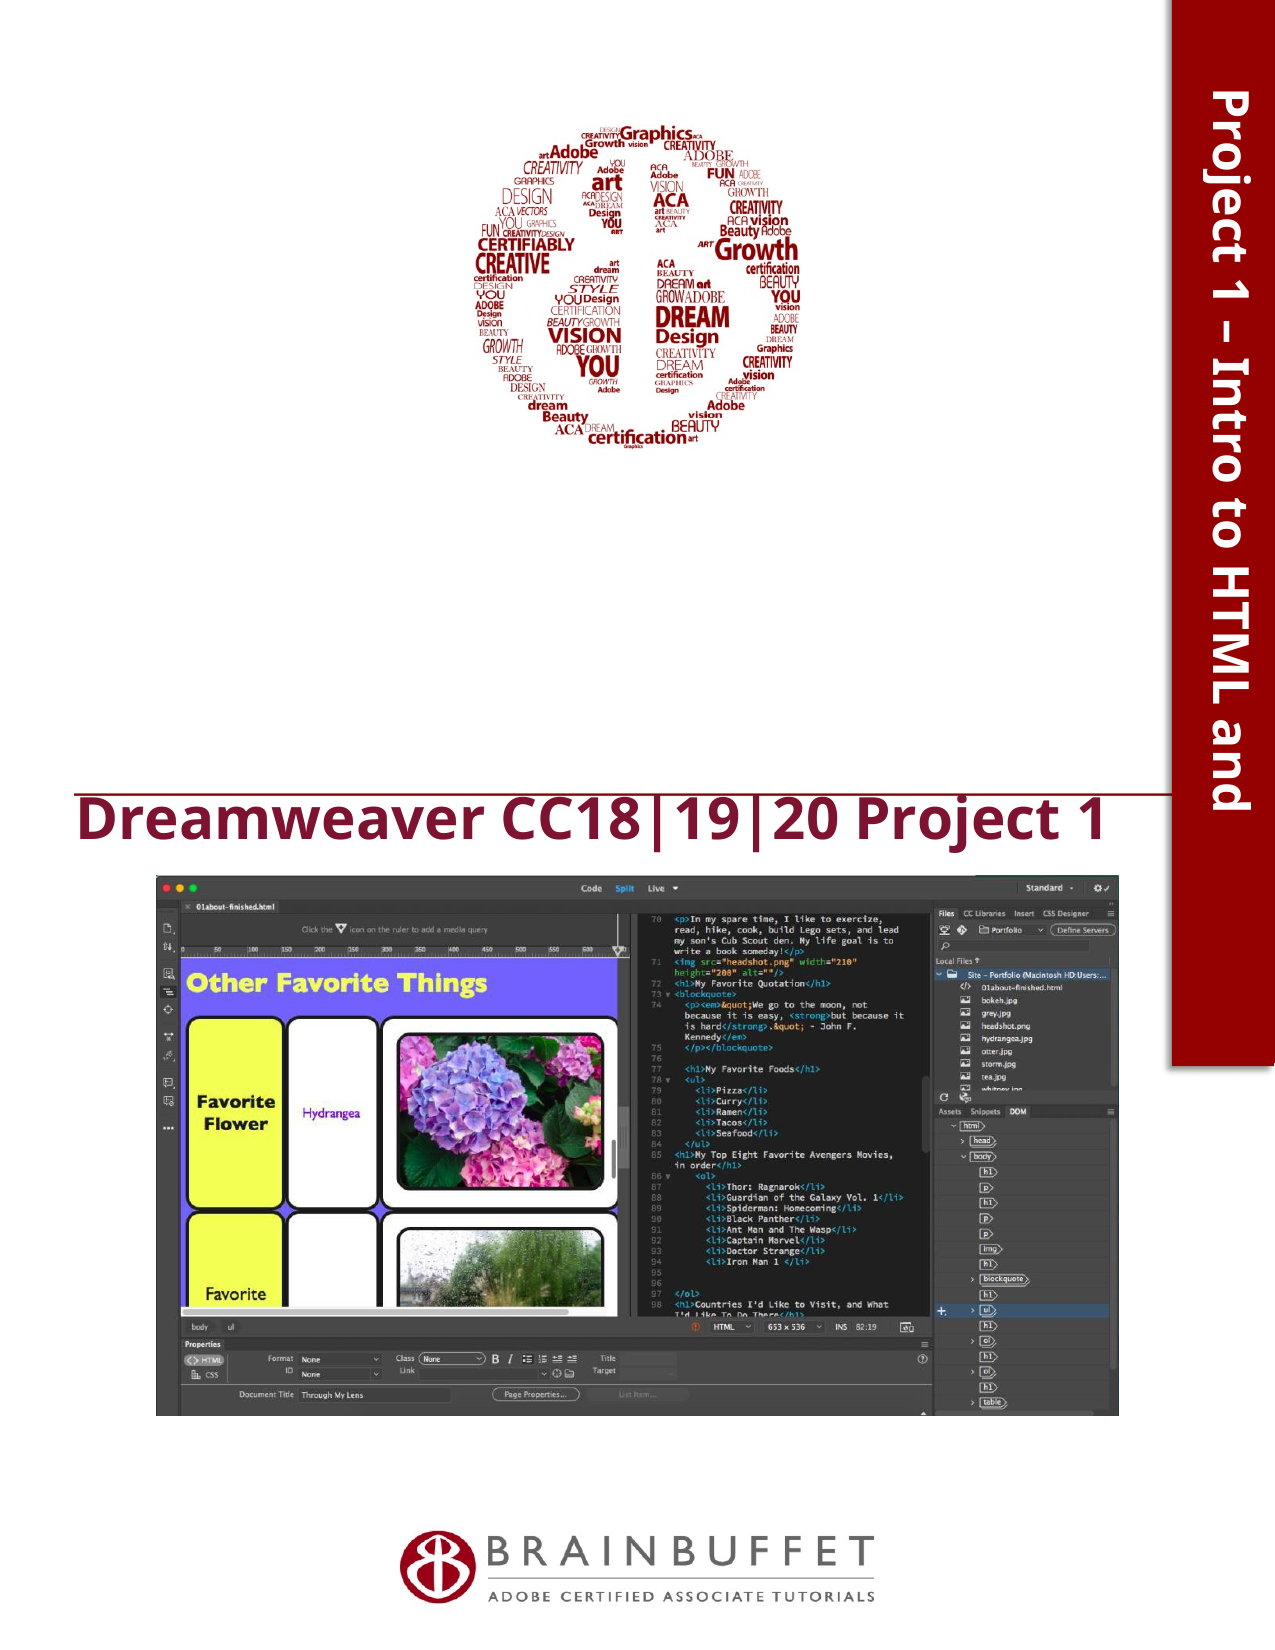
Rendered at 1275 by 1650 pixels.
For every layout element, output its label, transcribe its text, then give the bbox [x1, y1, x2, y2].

picture [0, 0, 1275, 1650]
text Dreamweaver CC18|19|20 Project 1 [75, 777, 1214, 856]
